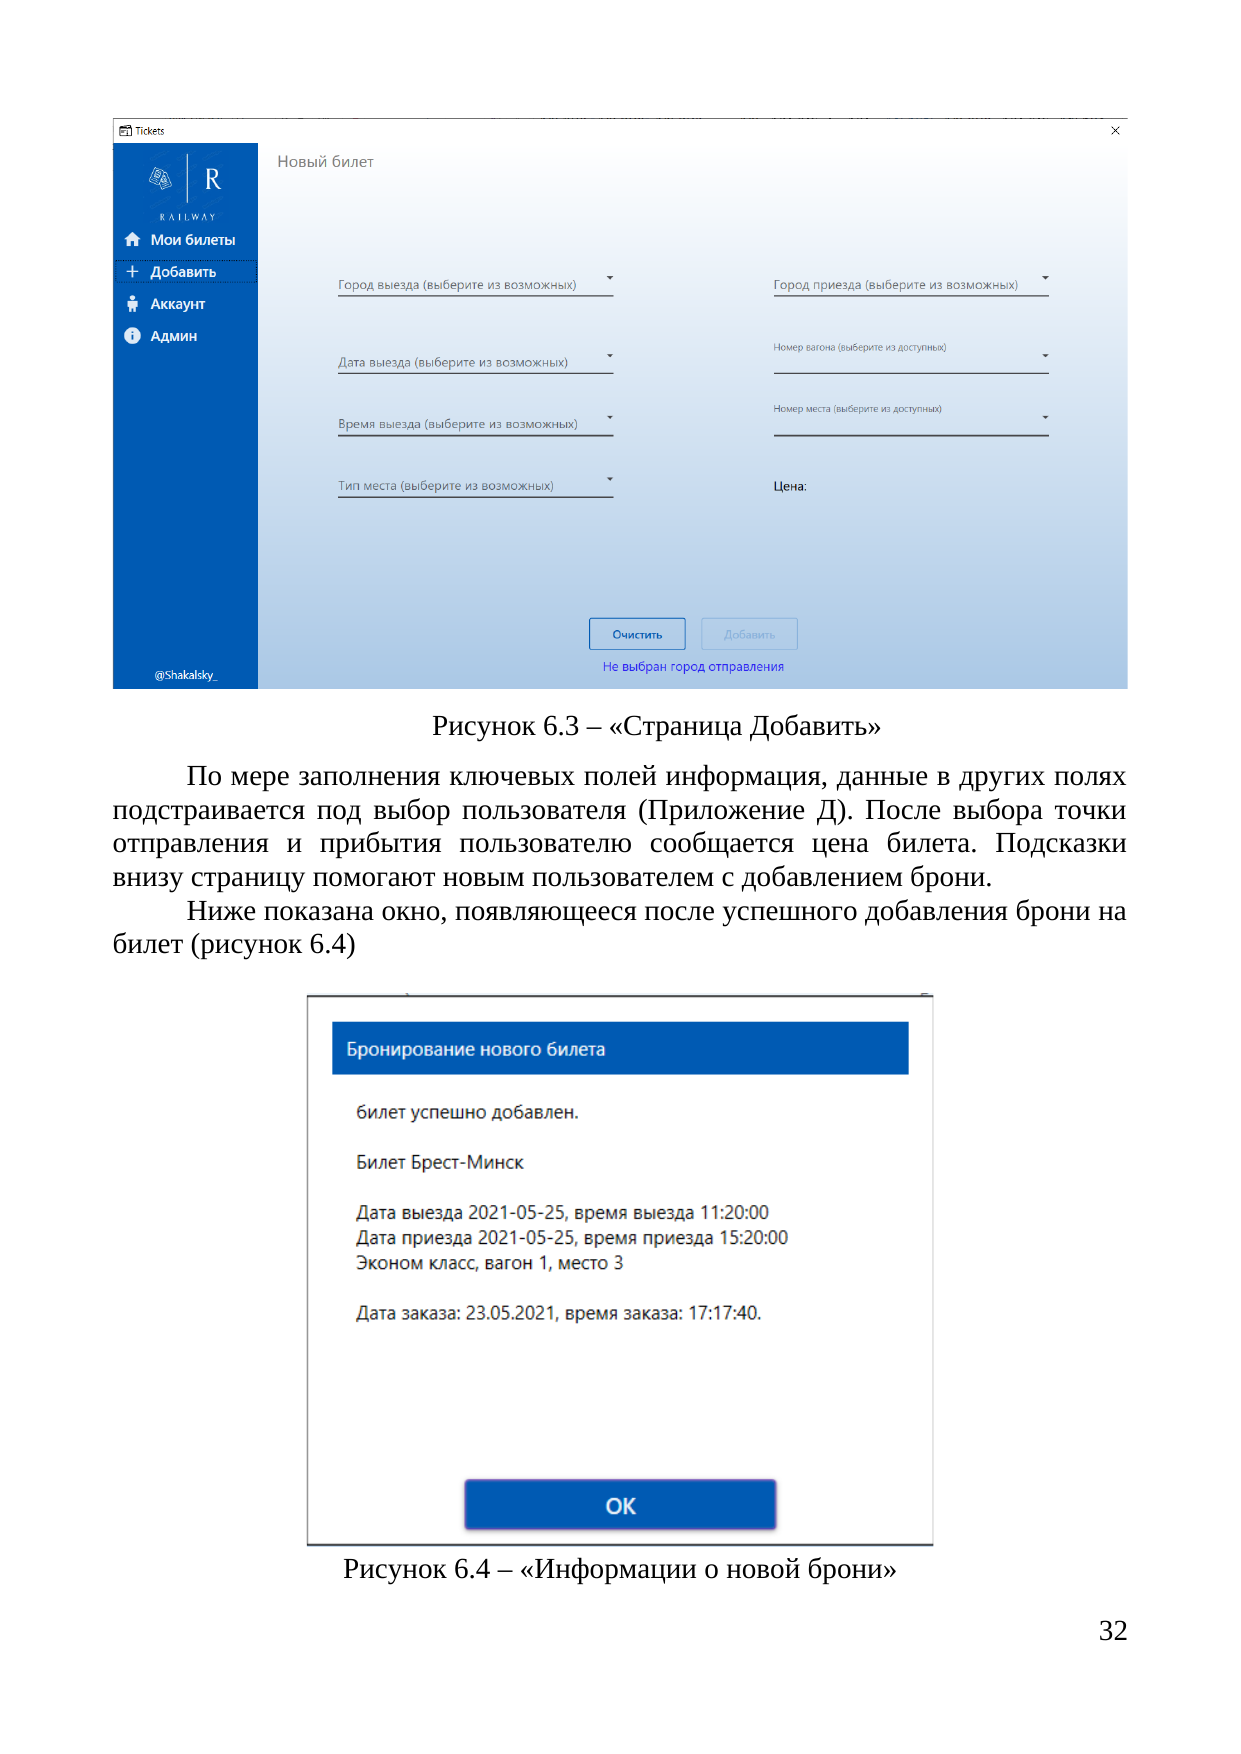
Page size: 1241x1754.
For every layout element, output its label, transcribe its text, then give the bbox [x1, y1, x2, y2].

text По мере заполнения ключевых полей информация, данные в других полях подстраивается под выбор пользователя (Приложение Д). После выбора точки отправления и прибытия пользователю сообщается цена билета. Подсказки внизу страницу помогают новым пользователем с добавлением брони. [112, 758, 1128, 893]
picture [306, 993, 934, 1547]
picture [112, 118, 1128, 689]
text Рисунок 6.4 – «Информации о новой брони» [112, 1551, 1128, 1585]
text Рисунок 6.3 – «Страница Добавить» [112, 708, 1128, 742]
text Ниже показана окно, появляющееся после успешного добавления брони на билет (рисунок 6.4) [112, 893, 1128, 960]
